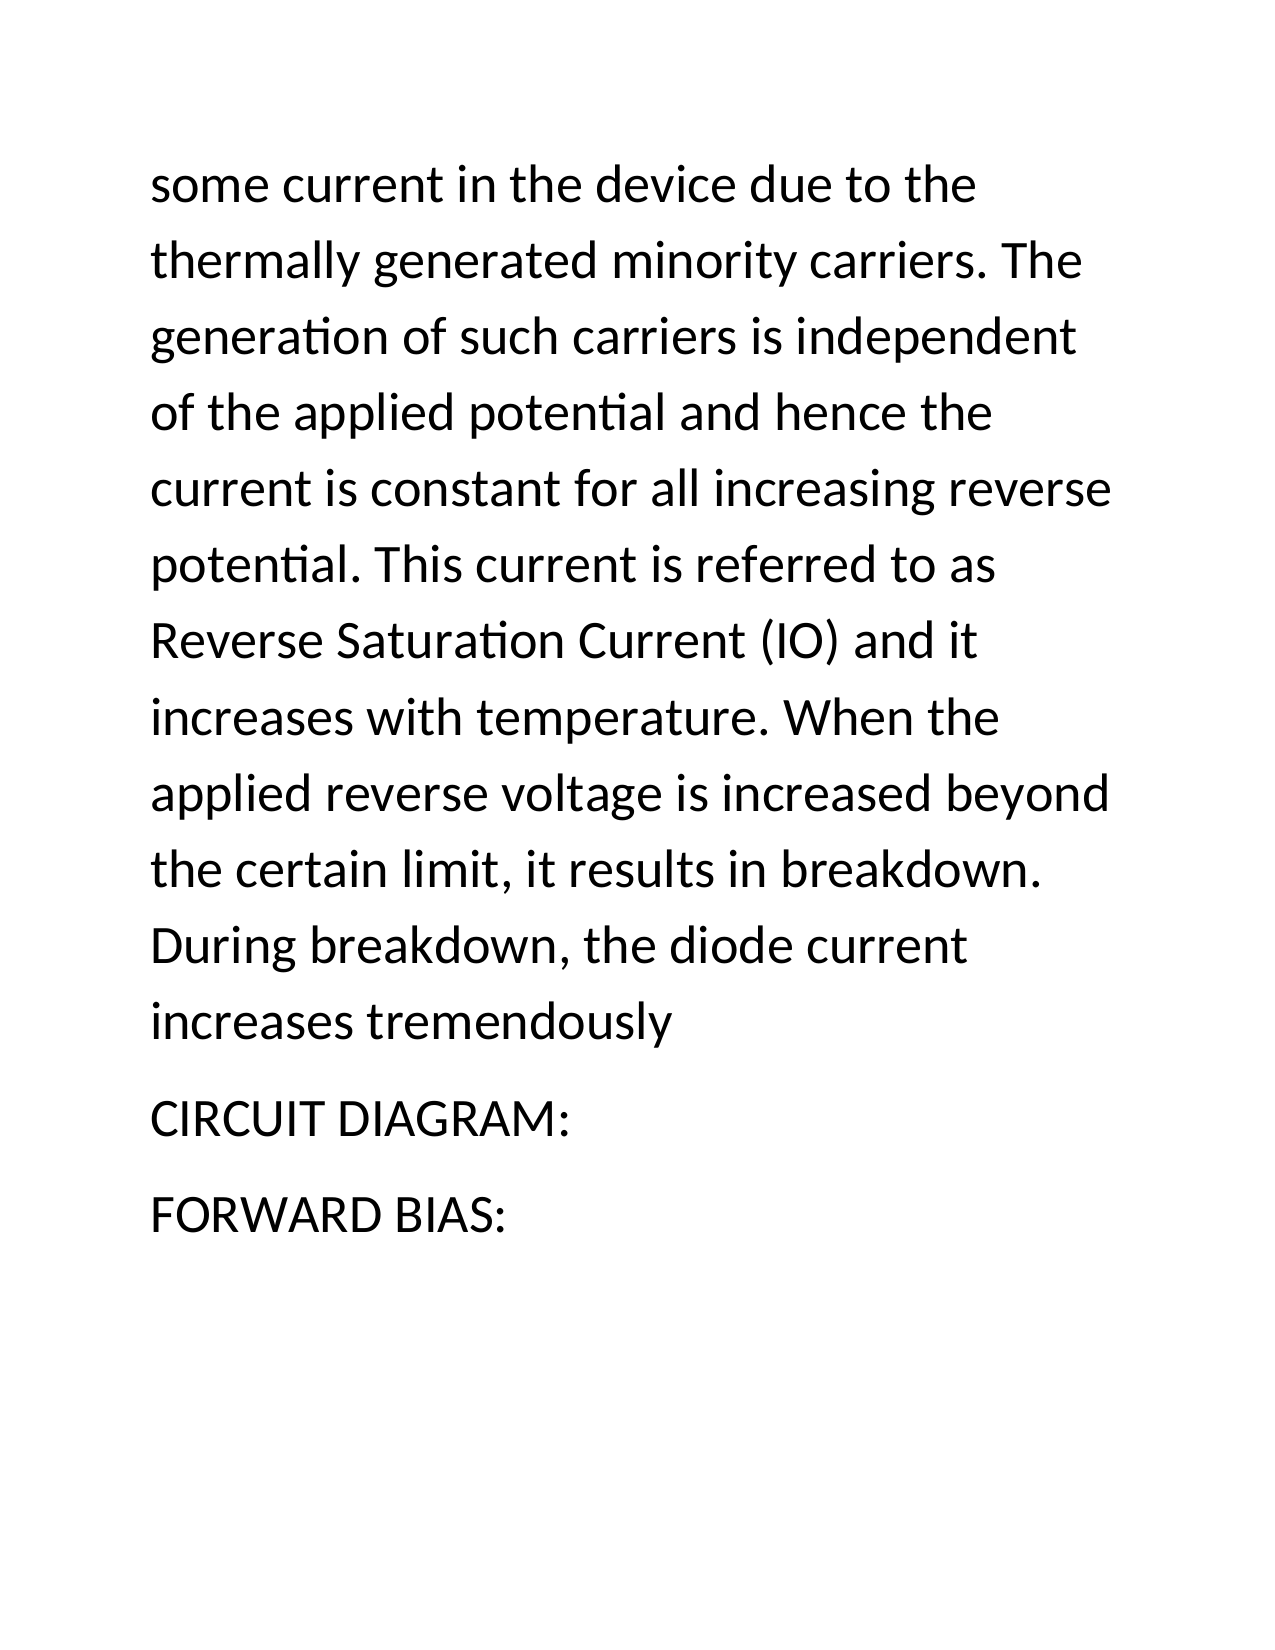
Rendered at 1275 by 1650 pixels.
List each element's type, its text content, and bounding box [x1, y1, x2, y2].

text CIRCUIT DIAGRAM: [150, 1083, 1125, 1149]
text FORWARD BIAS: [150, 1180, 1125, 1246]
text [150, 150, 1125, 1053]
